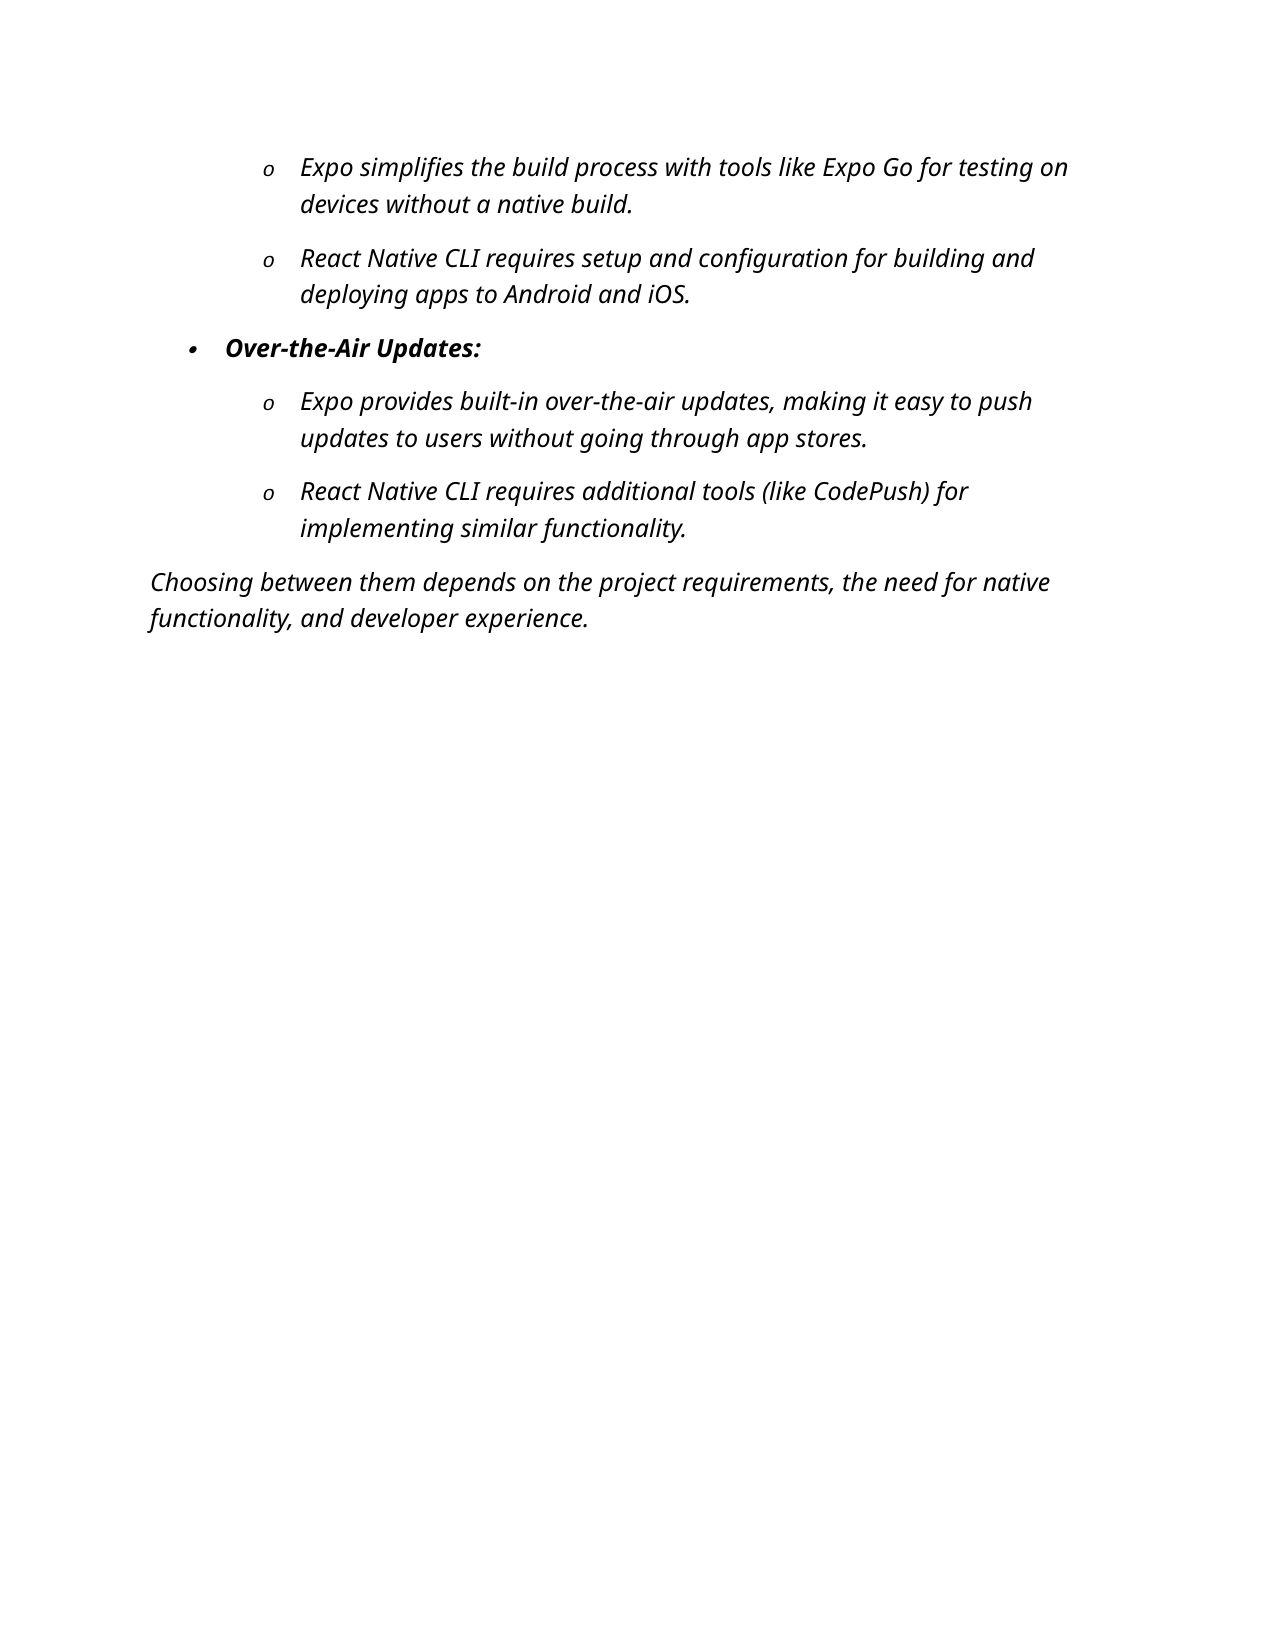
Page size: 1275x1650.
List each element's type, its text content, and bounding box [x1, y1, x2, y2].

text Choosing between them depends on the project requirements, the need for native functionality, and developer experience. [150, 564, 1125, 635]
list Over-the-Air Updates: [187, 330, 1125, 364]
list Expo simplifies the build process with tools like Expo Go for testing on devices without a native build. [262, 150, 1125, 221]
list React Native CLI requires additional tools (like CodePush) for implementing similar functionality. [262, 474, 1125, 545]
list Expo provides built-in over-the-air updates, making it easy to push updates to users without going through app stores. [262, 384, 1125, 455]
list React Native CLI requires setup and configuration for building and deploying apps to Android and iOS. [262, 240, 1125, 311]
